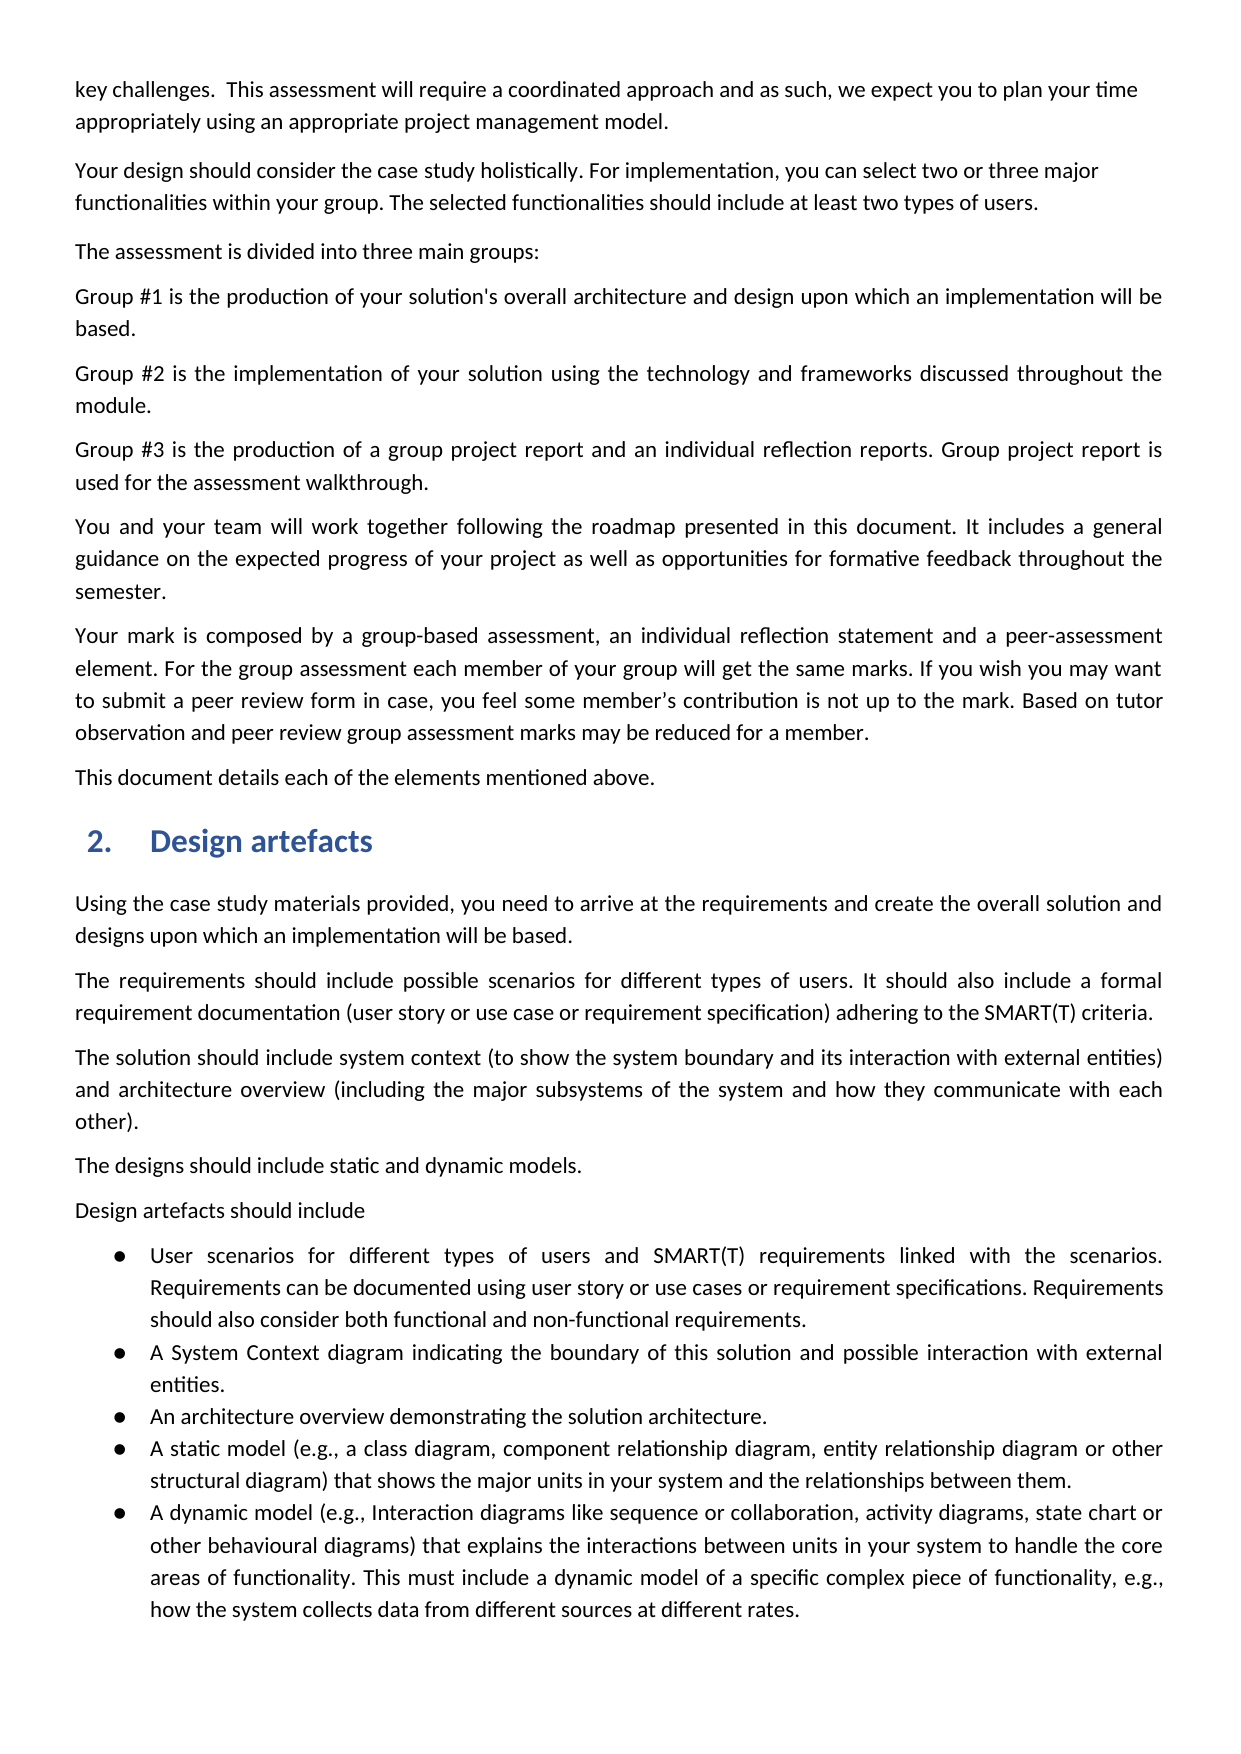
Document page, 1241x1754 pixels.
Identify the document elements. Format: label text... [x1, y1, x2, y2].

text Group #3 is the production of a group project report and an individual reflection reports. Group project report is used for the assessment walkthrough. [75, 436, 1165, 496]
text You and your team will work together following the roadmap presented in this document. It includes a general guidance on the expected progress of your project as well as opportunities for formative feedback throughout the semester. [75, 512, 1165, 605]
text Your design should consider the case study holistically. For implementation, you can select two or three major functionalities within your group. The selected functionalities should include at least two types of users. [75, 156, 1165, 216]
list A System Context diagram indicating the boundary of this solution and possible interaction with external entities. [113, 1338, 1165, 1398]
list An architecture overview demonstrating the solution architecture. [113, 1402, 1165, 1430]
text The assessment is divided into three main groups: [75, 237, 1165, 265]
text Your mark is composed by a group-based assessment, an individual reflection statement and a peer-assessment element. For the group assessment each member of your group will get the same marks. If you wish you may want to submit a peer review form in case, you feel some member’s contribution is not up to the mark. Based on tutor observation and peer review group assessment marks may be reduced for a member. [75, 621, 1165, 746]
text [75, 75, 1165, 135]
text The requirements should include possible scenarios for different types of users. It should also include a formal requirement documentation (user story or use case or requirement specification) adhering to the SMART(T) criteria. [75, 966, 1165, 1026]
list A static model (e.g., a class diagram, component relationship diagram, entity relationship diagram or other structural diagram) that shows the major units in your system and the relationships between them. [113, 1434, 1165, 1494]
text Group #1 is the production of your solution's overall architecture and design upon which an implementation will be based. [75, 282, 1165, 342]
list User scenarios for different types of users and SMART(T) requirements linked with the scenarios. Requirements can be documented using user story or use cases or requirement specifications. Requirements should also consider both functional and non-functional requirements. [113, 1241, 1165, 1333]
text Group #2 is the implementation of your solution using the technology and frameworks discussed throughout the module. [75, 359, 1165, 419]
subtitle Design artefacts [112, 820, 1165, 861]
text This document details each of the elements mentioned above. [75, 763, 1165, 791]
text The designs should include static and dynamic models. [75, 1152, 1165, 1180]
text The solution should include system context (to show the system boundary and its interaction with external entities) and architecture overview (including the major subsystems of the system and how they communicate with each other). [75, 1043, 1165, 1135]
text Using the case study materials provided, you need to arrive at the requirements and create the overall solution and designs upon which an implementation will be based. [75, 889, 1165, 949]
text Design artefacts should include [75, 1196, 1165, 1224]
list A dynamic model (e.g., Interaction diagrams like sequence or collaboration, activity diagrams, state chart or other behavioural diagrams) that explains the interactions between units in your system to handle the core areas of functionality. This must include a dynamic model of a specific complex piece of functionality, e.g., how the system collects data from different sources at different rates. [113, 1498, 1165, 1623]
